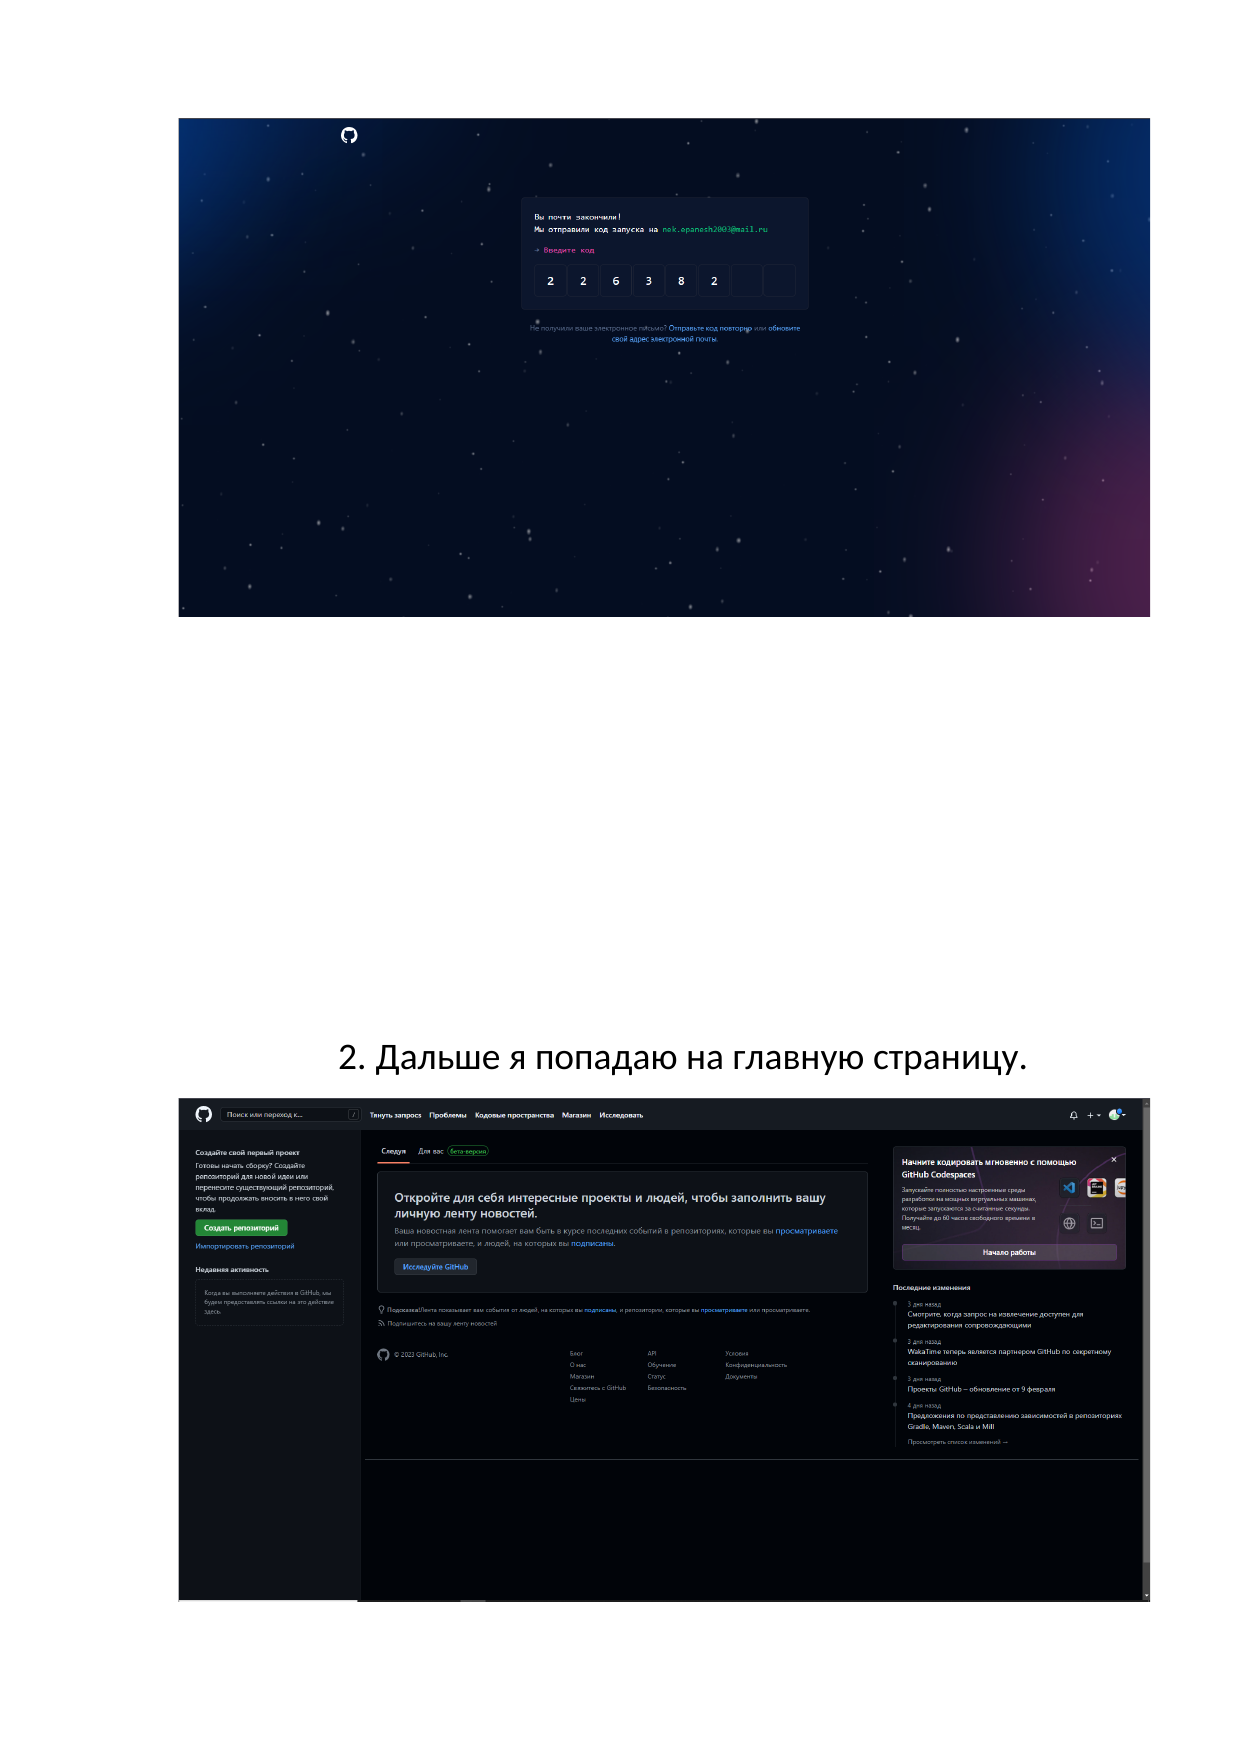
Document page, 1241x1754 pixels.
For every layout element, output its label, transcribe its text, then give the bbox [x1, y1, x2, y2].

picture [178, 1098, 1151, 1602]
picture [178, 118, 1151, 617]
list Дальше я попадаю на главную страницу. [215, 1033, 1152, 1079]
